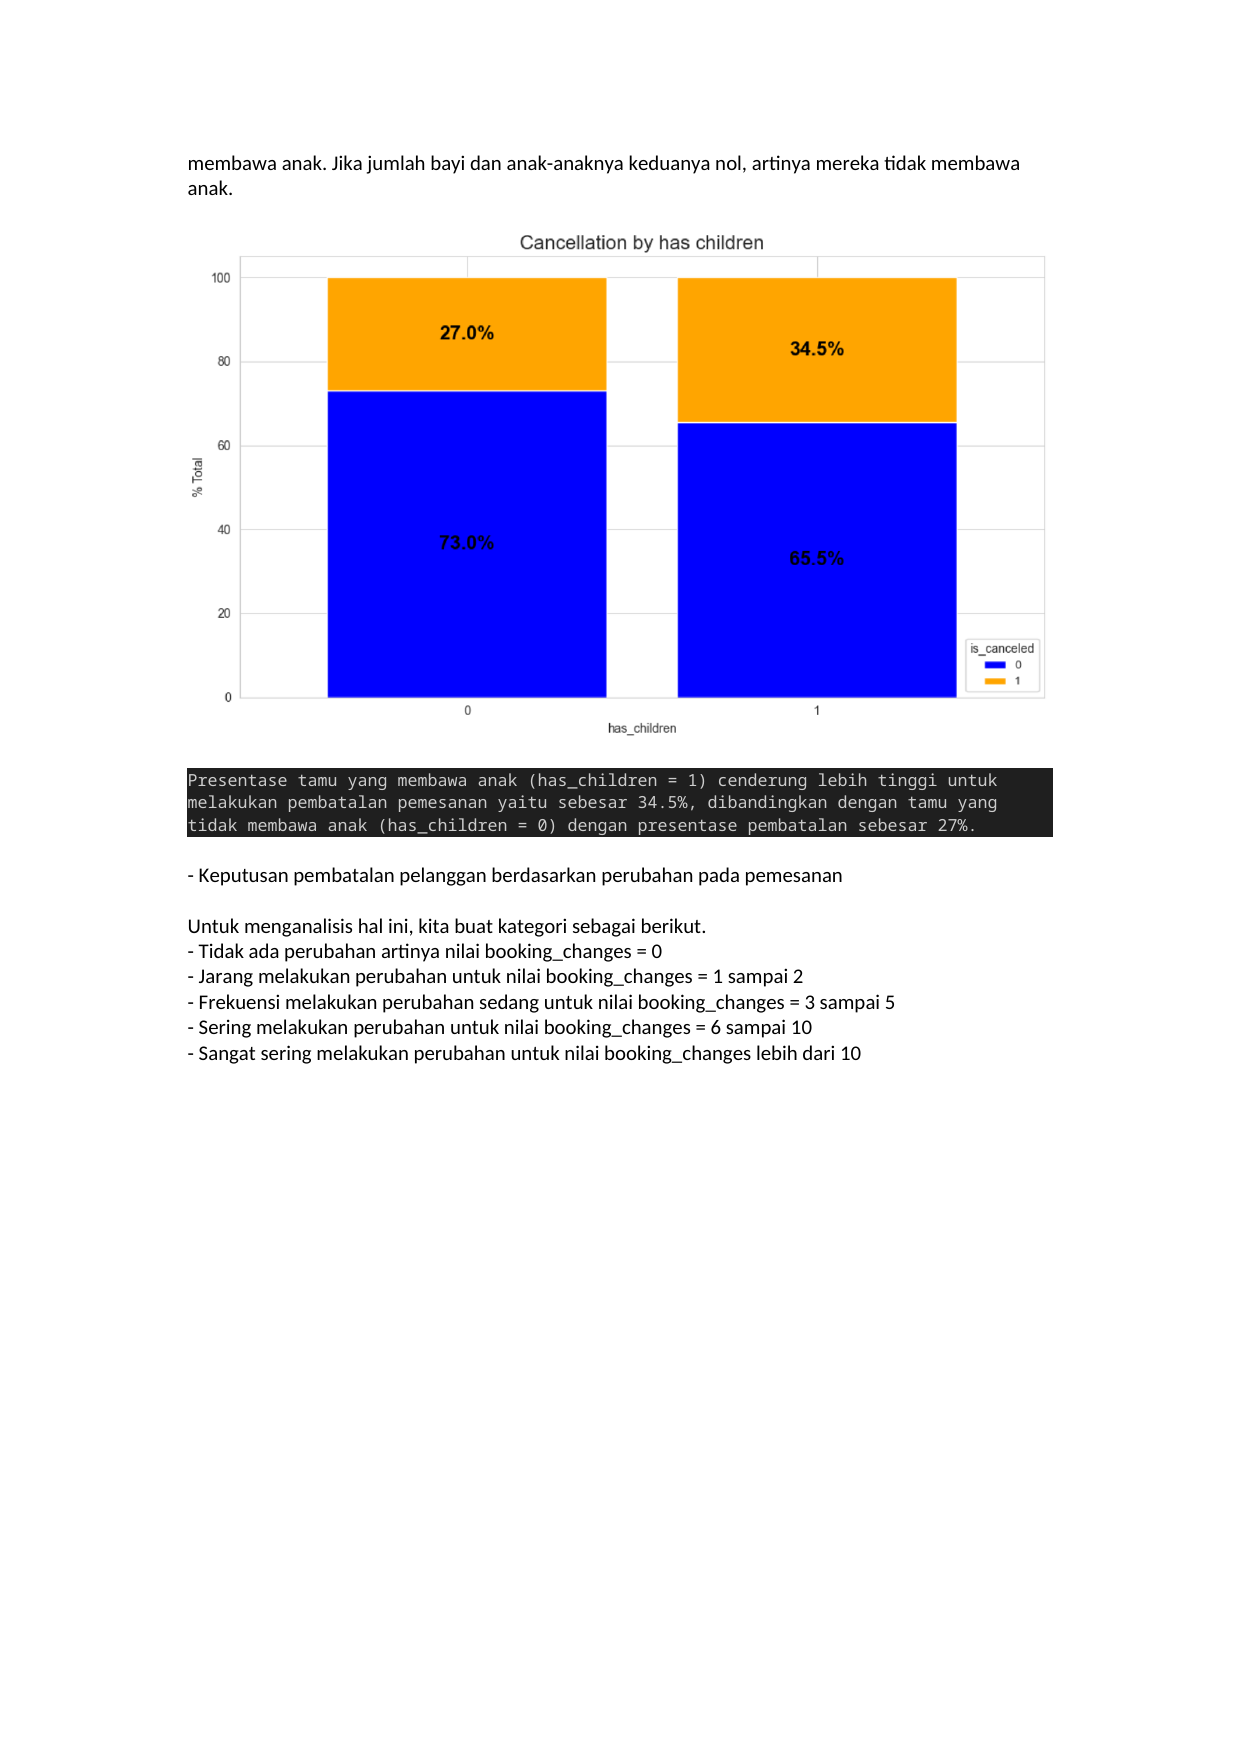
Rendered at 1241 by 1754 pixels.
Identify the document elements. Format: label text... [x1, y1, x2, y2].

text - Sering melakukan perubahan untuk nilai booking_changes = 6 sampai 10 [187, 1014, 1053, 1040]
text - Tidak ada perubahan artinya nilai booking_changes = 0 [187, 938, 1053, 964]
text - Jarang melakukan perubahan untuk nilai booking_changes = 1 sampai 2 [187, 964, 1053, 989]
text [187, 150, 1053, 201]
text - Keputusan pembatalan pelanggan berdasarkan perubahan pada pemesanan [187, 862, 1053, 887]
text Presentase tamu yang membawa anak (has_children = 1) cenderung lebih tinggi untuk melakukan pembatalan pemesanan yaitu sebesar 34.5%, dibandingkan dengan tamu yang tidak membawa anak (has_children = 0) dengan presentase pembatalan sebesar 27%. [187, 768, 1053, 837]
picture [187, 226, 1052, 743]
text - Sangat sering melakukan perubahan untuk nilai booking_changes lebih dari 10 [187, 1040, 1053, 1065]
text Untuk menganalisis hal ini, kita buat kategori sebagai berikut. [187, 913, 1053, 938]
text - Frekuensi melakukan perubahan sedang untuk nilai booking_changes = 3 sampai 5 [187, 989, 1053, 1014]
